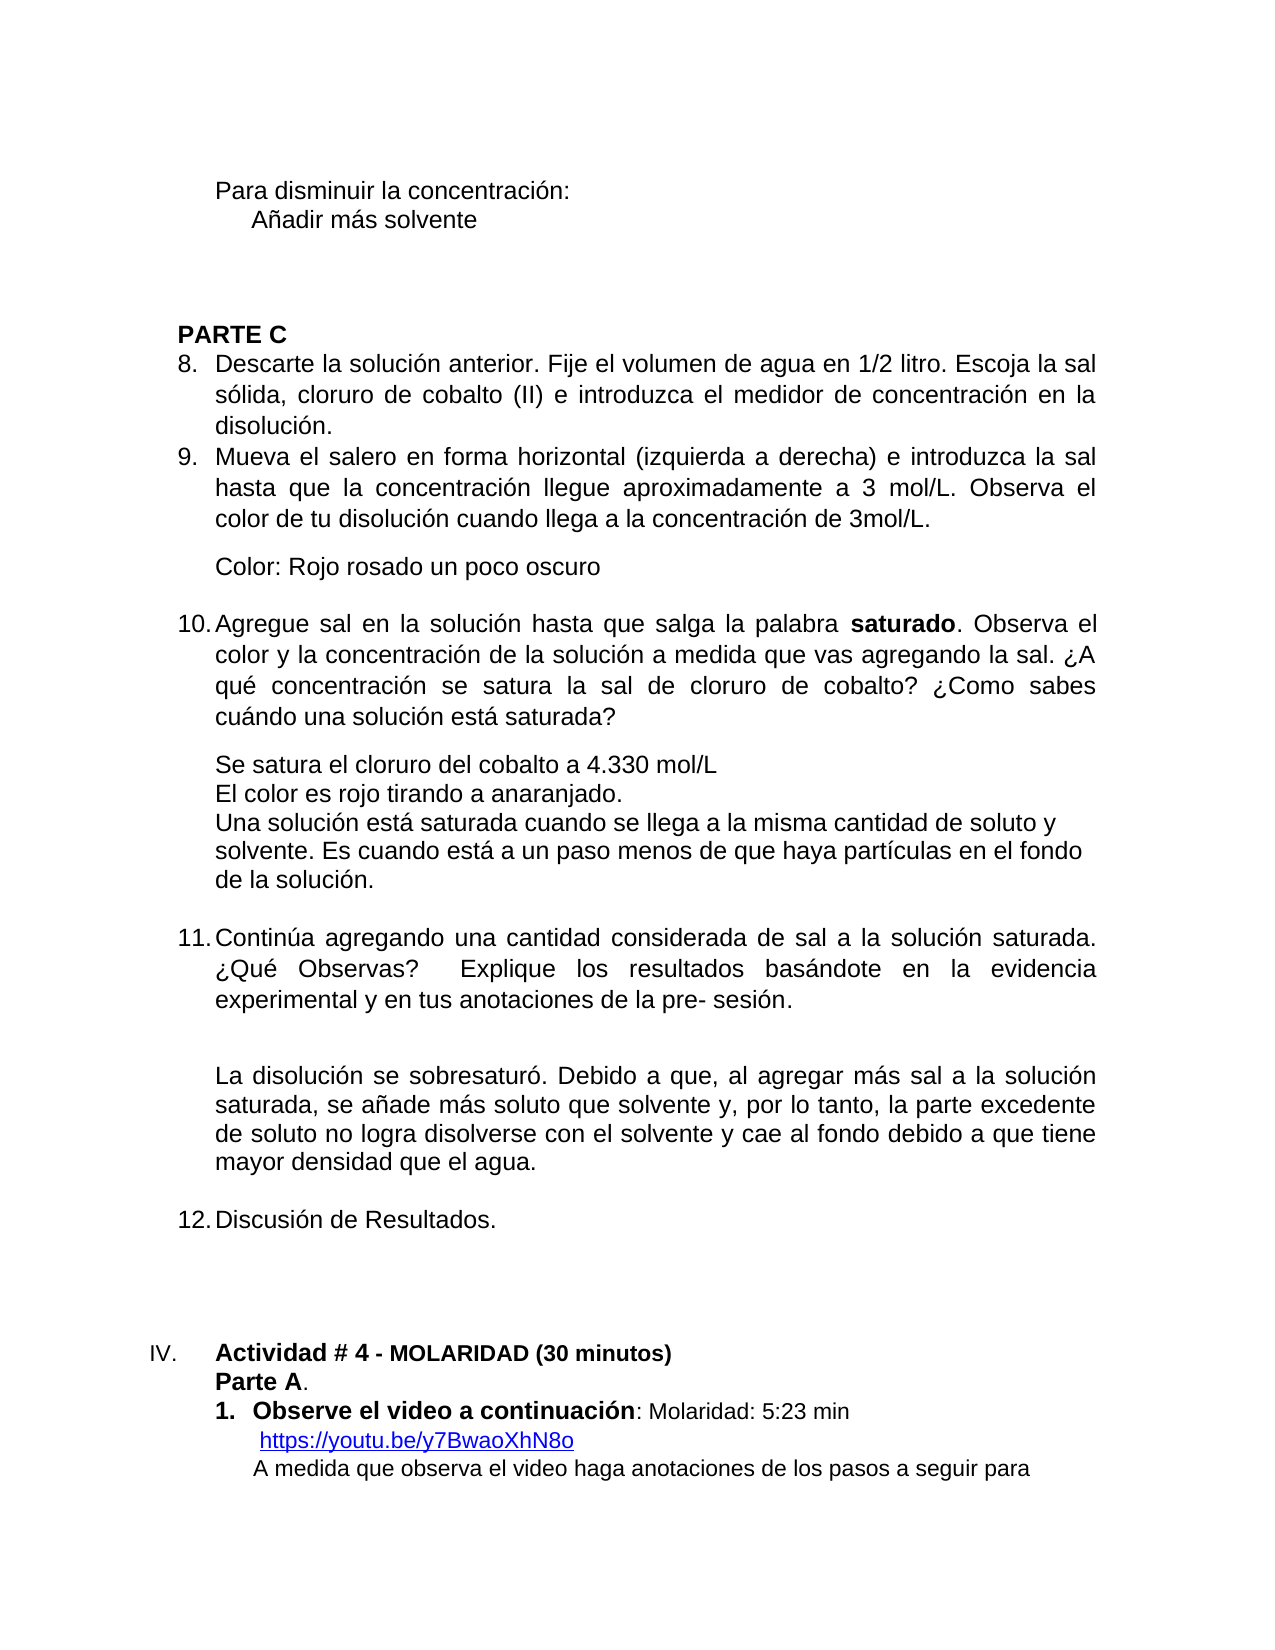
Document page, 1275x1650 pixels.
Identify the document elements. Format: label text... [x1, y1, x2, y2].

text Se satura el cloruro del cobalto a 4.330 mol/L [215, 750, 1098, 779]
list Discusión de Resultados. [177, 1205, 1098, 1234]
text La disolución se sobresaturó. Debido a que, al agregar más sal a la solución saturada, se añade más soluto que solvente y, por lo tanto, la parte excedente de soluto no logra disolverse con el solvente y cae al fondo debido a que tiene mayor densidad que el agua. [215, 1061, 1098, 1176]
list Continúa agregando una cantidad considerada de sal a la solución saturada. ¿Qué Observas? Explique los resultados basándote en la evidencia experimental y en tus anotaciones de la pre- sesión. [177, 923, 1098, 1013]
list Agregue sal en la solución hasta que salga la palabra saturado. Observa el color y la concentración de la solución a medida que vas agregando la sal. ¿A qué concentración se satura la sal de cloruro de cobalto? ¿Como sabes cuándo una solución está saturada? [177, 609, 1098, 731]
text Una solución está saturada cuando se llega a la misma cantidad de soluto y solvente. Es cuando está a un paso menos de que haya partículas en el fondo de la solución. [215, 808, 1098, 894]
list https://youtu.be/y7BwaoXhN8o [215, 1427, 1098, 1453]
text PARTE C [177, 320, 1098, 349]
list A medida que observa el video haga anotaciones de los pasos a seguir para [215, 1455, 1098, 1482]
text El color es rojo tirando a anaranjado. [215, 779, 1098, 808]
list Parte A. [215, 1367, 1098, 1396]
text Para disminuir la concentración: [215, 176, 1098, 205]
list Actividad # 4 - MOLARIDAD (30 minutos) [177, 1338, 1098, 1367]
list Descarte la solución anterior. Fije el volumen de agua en 1/2 litro. Escoja la sal sólida, cloruro de cobalto (II) e introduzca el medidor de concentración en la disolución. [177, 349, 1098, 440]
list Observe el video a continuación: Molaridad: 5:23 min [215, 1396, 1098, 1424]
text Añadir más solvente [215, 205, 1098, 234]
list Mueva el salero en forma horizontal (izquierda a derecha) e introduzca la sal hasta que la concentración llegue aproximadamente a 3 mol/L. Observa el color de tu disolución cuando llega a la concentración de 3mol/L. [177, 442, 1098, 533]
text Color: Rojo rosado un poco oscuro [215, 552, 1098, 581]
